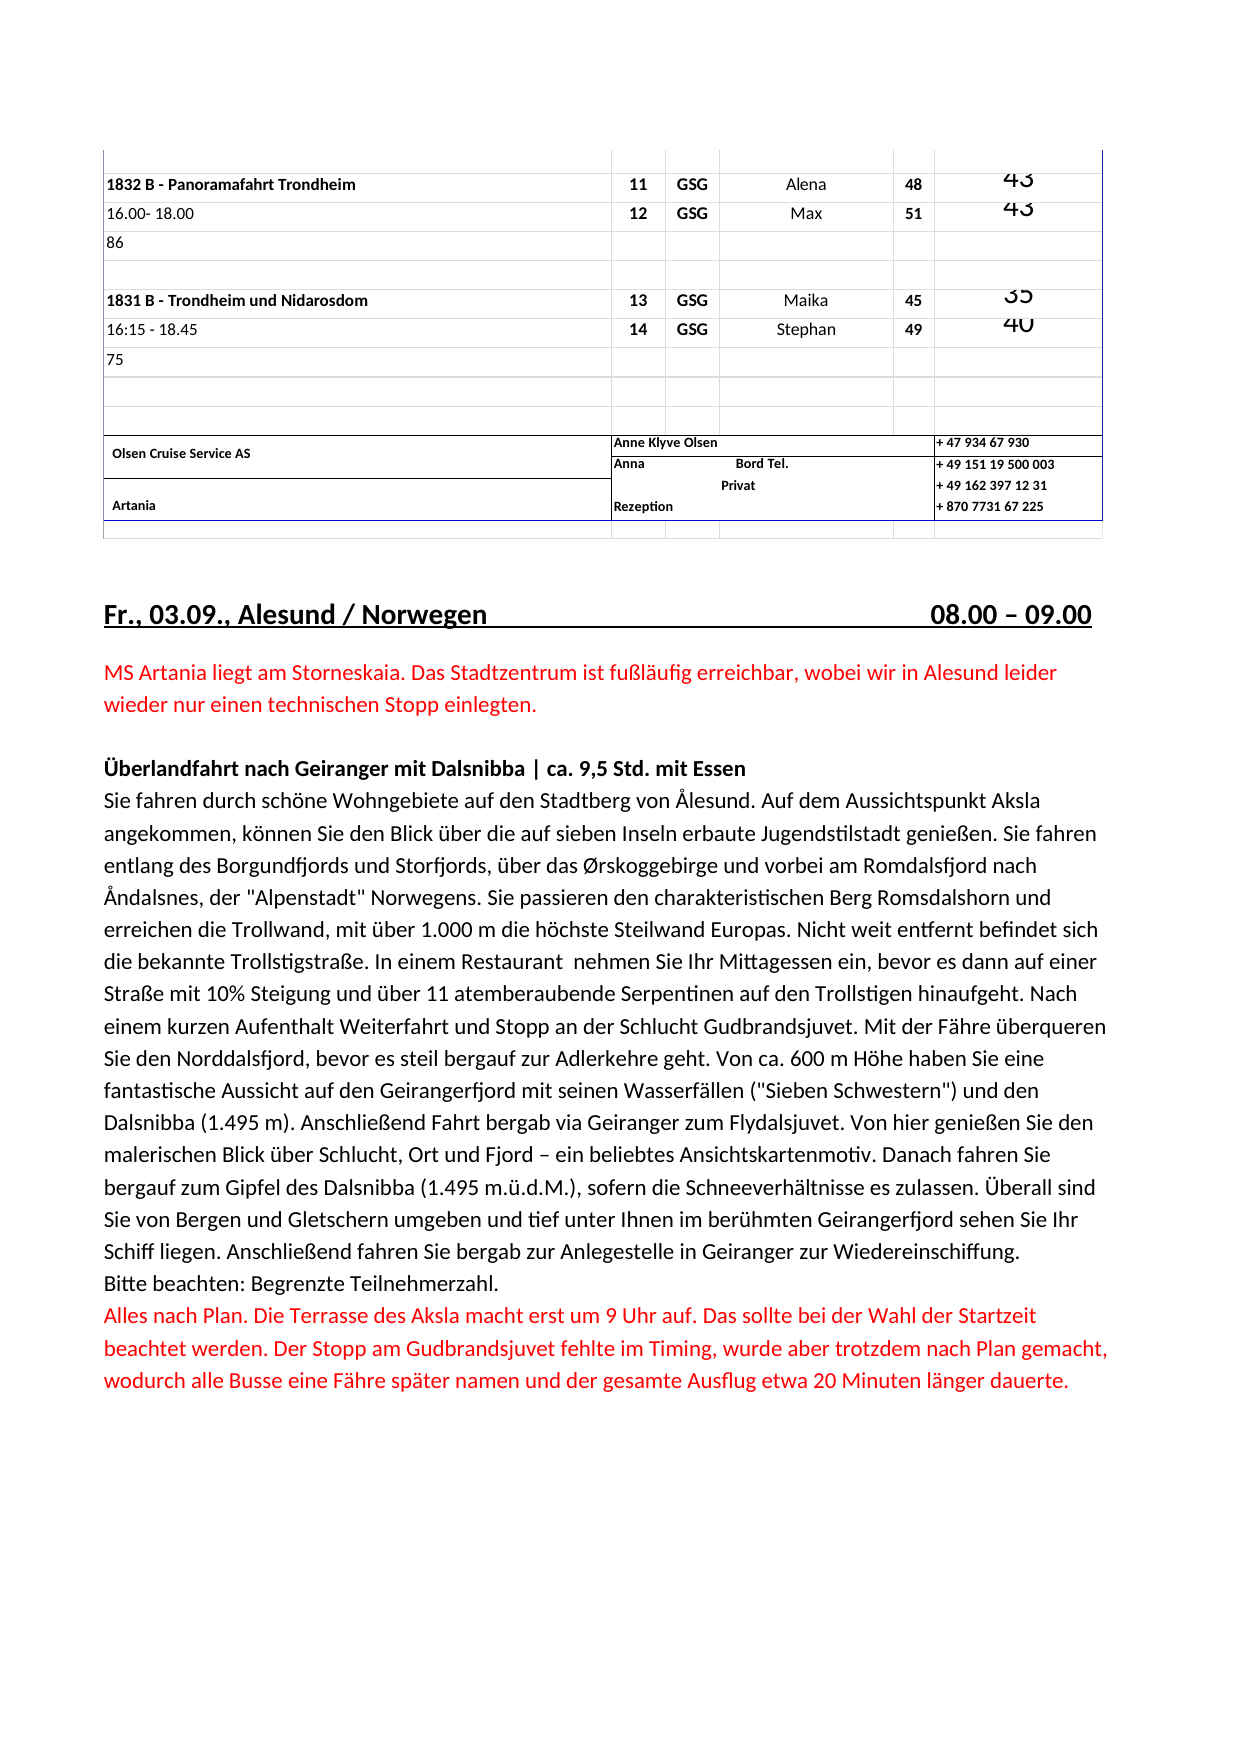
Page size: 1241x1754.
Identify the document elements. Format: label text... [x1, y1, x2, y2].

text Sie fahren durch schöne Wohngebiete auf den Stadtberg von Ålesund. Auf dem Aussichtspunkt Aksla angekommen, können Sie den Blick über die auf sieben Inseln erbaute Jugendstilstadt genießen. Sie fahren entlang des Borgundfjords und Storfjords, über das Ørskoggebirge und vorbei am Romdalsfjord nach Åndalsnes, der "Alpenstadt" Norwegens. Sie passieren den charakteristischen Berg Romsdalshorn und erreichen die Trollwand, mit über 1.000 m die höchste Steilwand Europas. Nicht weit entfernt befindet sich die bekannte Trollstigstraße. In einem Restaurant nehmen Sie Ihr Mittagessen ein, bevor es dann auf einer Straße mit 10% Steigung und über 11 atemberaubende Serpentinen auf den Trollstigen hinaufgeht. Nach einem kurzen Aufenthalt Weiterfahrt und Stopp an der Schlucht Gudbrandsjuvet. Mit der Fähre überqueren Sie den Norddalsfjord, bevor es steil bergauf zur Adlerkehre geht. Von ca. 600 m Höhe haben Sie eine fantastische Aussicht auf den Geirangerfjord mit seinen Wasserfällen ("Sieben Schwestern") und den Dalsnibba (1.495 m). Anschließend Fahrt bergab via Geiranger zum Flydalsjuvet. Von hier genießen Sie den malerischen Blick über Schlucht, Ort und Fjord – ein beliebtes Ansichtskartenmotiv. Danach fahren Sie bergauf zum Gipfel des Dalsnibba (1.495 m.ü.d.M.), sofern die Schneeverhältnisse es zulassen. Überall sind Sie von Bergen und Gletschern umgeben und tief unter Ihnen im berühmten Geirangerfjord sehen Sie Ihr Schiff liegen. Anschließend fahren Sie bergab zur Anlegestelle in Geiranger zur Wiedereinschiffung. [103, 786, 1122, 1265]
text Bitte beachten: Begrenzte Teilnehmerzahl. [103, 1269, 1122, 1297]
text Alles nach Plan. Die Terrasse des Aksla macht erst um 9 Uhr auf. Das sollte bei der Wahl der Startzeit beachtet werden. Der Stopp am Gudbrandsjuvet fehlte im Timing, wurde aber trotzdem nach Plan gemacht, wodurch alle Busse eine Fähre später namen und der gesamte Ausflug etwa 20 Minuten länger dauerte. [103, 1301, 1122, 1394]
text Fr., 03.09., Alesund / Norwegen 08.00 – 09.00 [103, 596, 1122, 632]
text MS Artania liegt am Storneskaia. Das Stadtzentrum ist fußläufig erreichbar, wobei wir in Alesund leider wieder nur einen technischen Stopp einlegten. [103, 658, 1122, 718]
text Überlandfahrt nach Geiranger mit Dalsnibba | ca. 9,5 Std. mit Essen [103, 754, 1122, 782]
